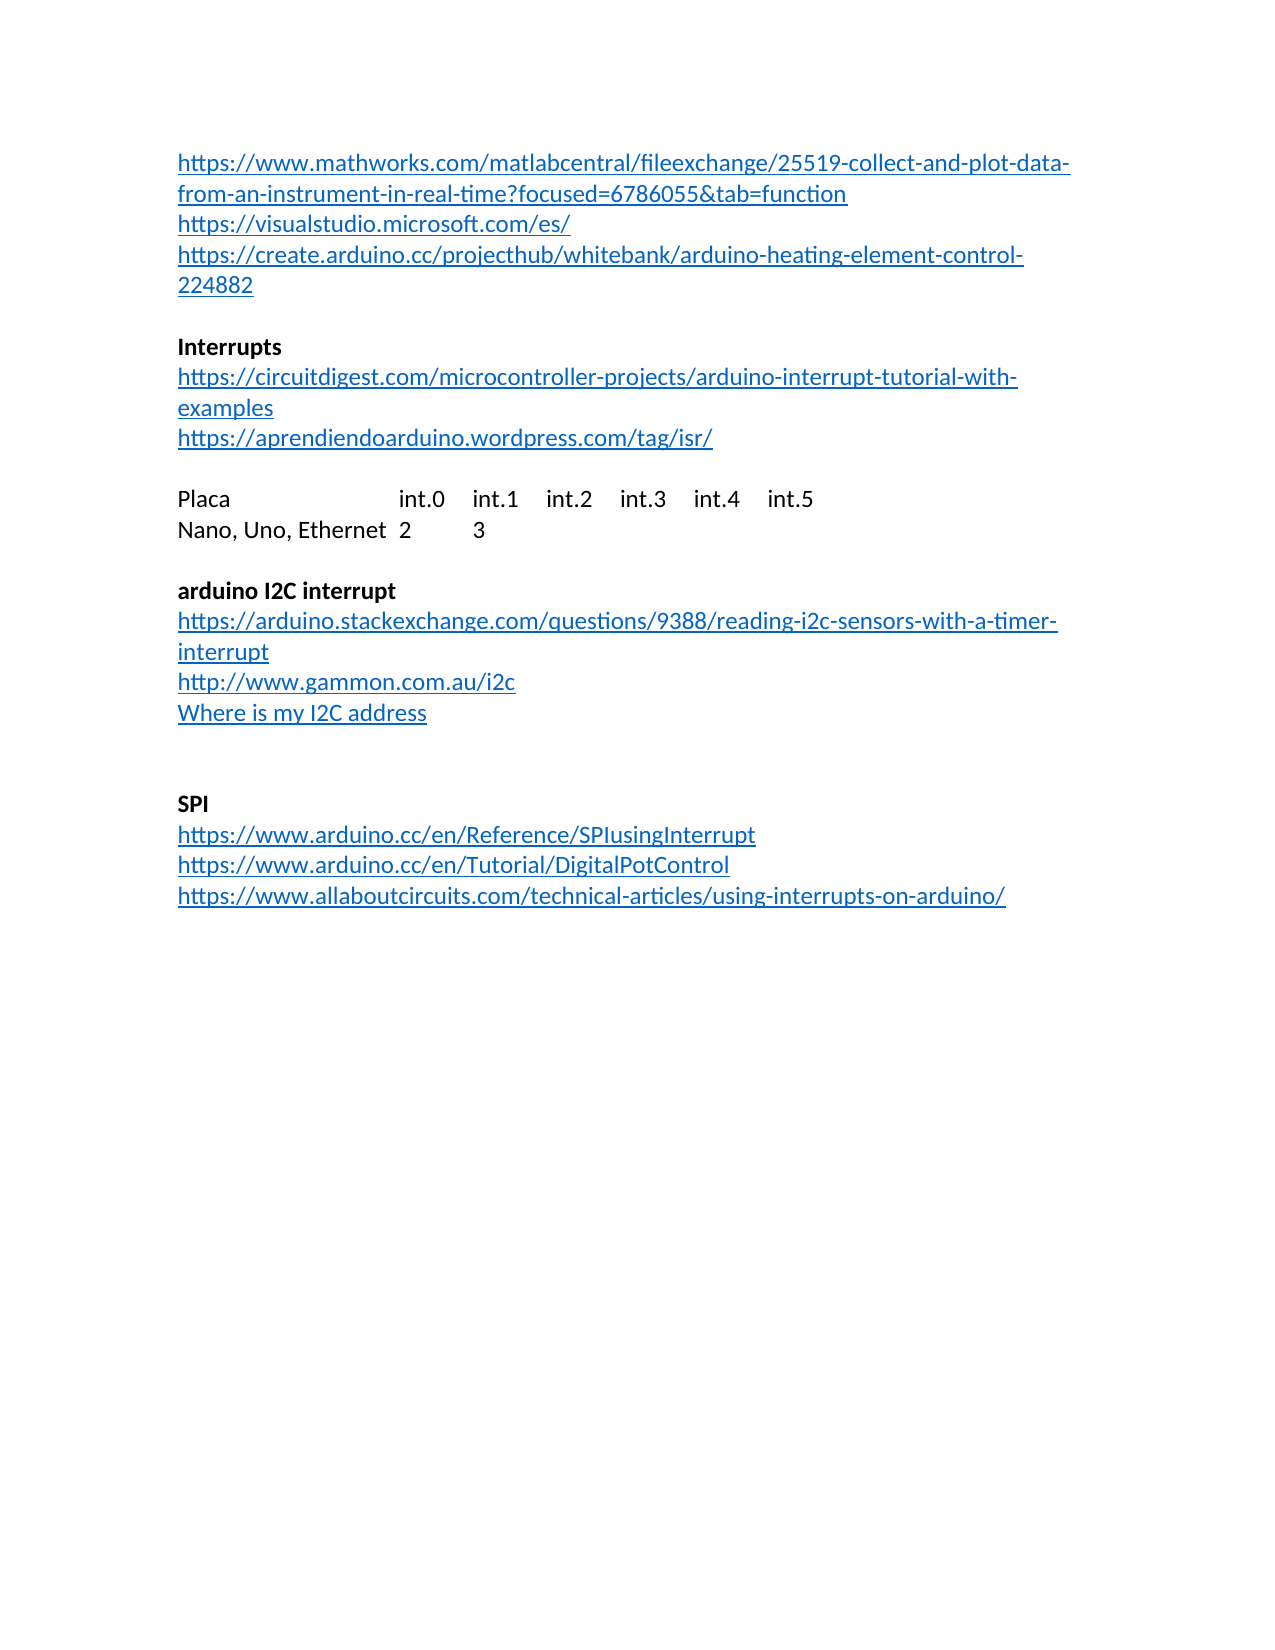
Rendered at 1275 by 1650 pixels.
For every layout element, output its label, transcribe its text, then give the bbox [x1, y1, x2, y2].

text https://aprendiendoarduino.wordpress.com/tag/isr/ [177, 422, 1098, 453]
text Placa int.0 int.1 int.2 int.3 int.4 int.5 [177, 483, 1098, 514]
text SPI [177, 788, 1098, 819]
text arduino I2C interrupt [177, 575, 1098, 605]
text Where is my I2C address [177, 697, 1098, 727]
text https://circuitdigest.com/microcontroller-projects/arduino-interrupt-tutorial-with-examples [177, 361, 1098, 422]
text https://www.arduino.cc/en/Reference/SPIusingInterrupt [177, 819, 1098, 849]
text Interrupts [177, 331, 1098, 361]
text http://www.gammon.com.au/i2c [177, 666, 1098, 697]
text https://www.allaboutcircuits.com/technical-articles/using-interrupts-on-arduino/ [177, 880, 1098, 911]
text https://create.arduino.cc/projecthub/whitebank/arduino-heating-element-control-224882 [177, 239, 1098, 300]
text Nano, Uno, Ethernet 2 3 [177, 514, 1098, 544]
text https://arduino.stackexchange.com/questions/9388/reading-i2c-sensors-with-a-timer-interrupt [177, 605, 1098, 666]
text https://www.mathworks.com/matlabcentral/fileexchange/25519-collect-and-plot-data-from-an-instrument-in-real-time?focused=6786055&tab=function [177, 148, 1098, 209]
text https://www.arduino.cc/en/Tutorial/DigitalPotControl [177, 849, 1098, 880]
text https://visualstudio.microsoft.com/es/ [177, 209, 1098, 239]
